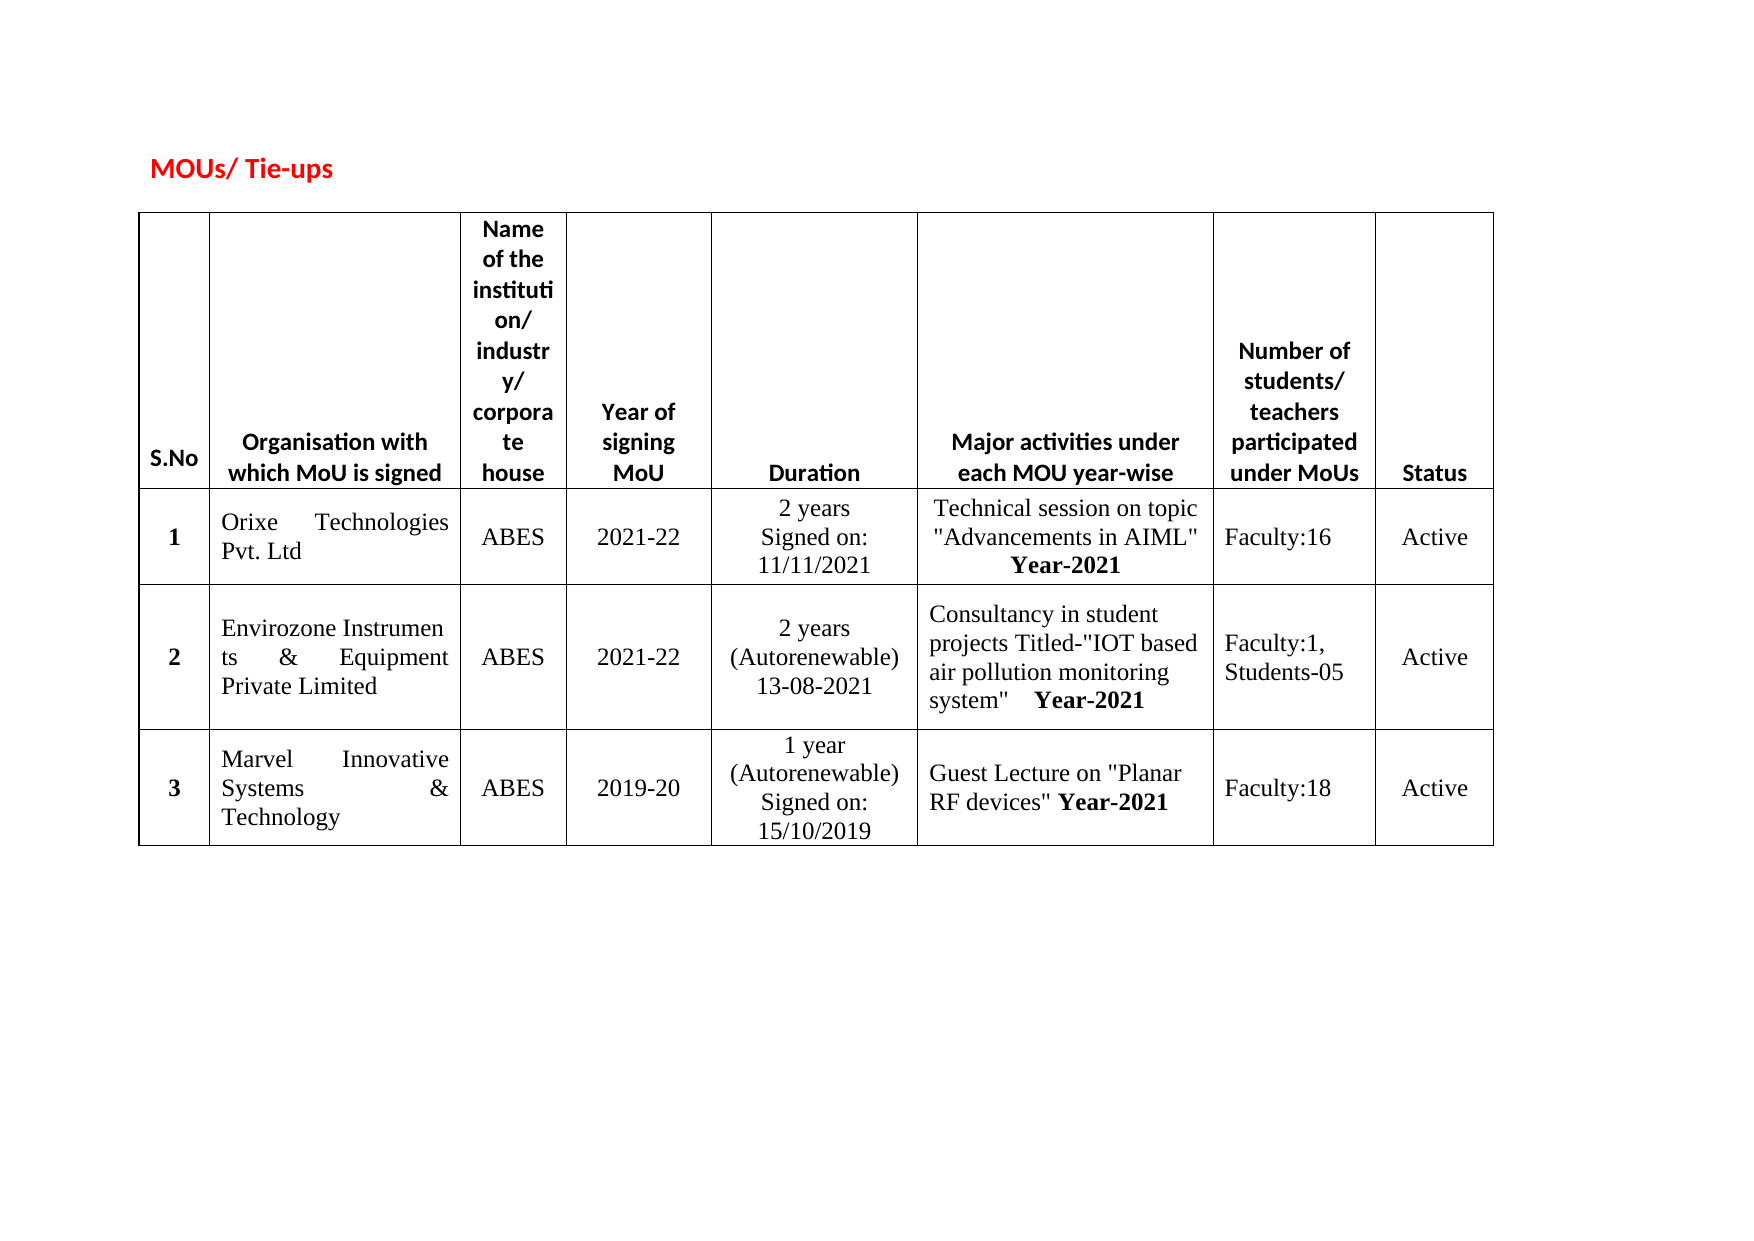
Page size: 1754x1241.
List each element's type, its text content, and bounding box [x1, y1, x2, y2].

table_header Major activities under each MOU year-wise [918, 213, 1213, 487]
table_cell Faculty:16 [1214, 489, 1375, 584]
table_header S.No [140, 213, 209, 487]
table_cell Envirozone Instruments & Equipment Private Limited [210, 585, 460, 729]
table_cell Guest Lecture on "Planar RF devices" Year-2021 [918, 730, 1213, 845]
table_cell Active [1376, 730, 1493, 845]
table_cell 2021-22 [567, 489, 711, 584]
table_cell Active [1376, 585, 1493, 729]
table_cell 2 years Signed on: 11/11/2021 [712, 489, 917, 584]
table_cell 2019-20 [567, 730, 711, 845]
table_cell 2 [140, 585, 209, 729]
table_cell Technical session on topic "Advancements in AIML" Year-2021 [918, 489, 1213, 584]
table_cell 1 [140, 489, 209, 584]
table_cell ABES [461, 730, 566, 845]
table_header Year of signing MoU [567, 213, 711, 487]
table_cell ABES [461, 489, 566, 584]
table_cell 1 year (Autorenewable) Signed on: 15/10/2019 [712, 730, 917, 845]
table_cell Marvel Innovative Systems & Technology [210, 730, 460, 845]
table_cell 2 years (Autorenewable) 13-08-2021 [712, 585, 917, 729]
table_cell Orixe Technologies Pvt. Ltd [210, 489, 460, 584]
table_header Name of the institution/ industry/ corporate house [461, 213, 566, 487]
table_cell Active [1376, 489, 1493, 584]
table_header Organisation with which MoU is signed [210, 213, 460, 487]
text MOUs/ Tie-ups [150, 150, 1604, 186]
table_header Status [1376, 213, 1493, 487]
table_cell Faculty:1, Students-05 [1214, 585, 1375, 729]
table_header Number of students/ teachers participated under MoUs [1214, 213, 1375, 487]
table_cell Faculty:18 [1214, 730, 1375, 845]
table_header Duration [712, 213, 917, 487]
table_cell 2021-22 [567, 585, 711, 729]
table_cell ABES [461, 585, 566, 729]
table_cell 3 [140, 730, 209, 845]
table_cell Consultancy in student projects Titled-"IOT based air pollution monitoring system" Year-2021 [918, 585, 1213, 729]
